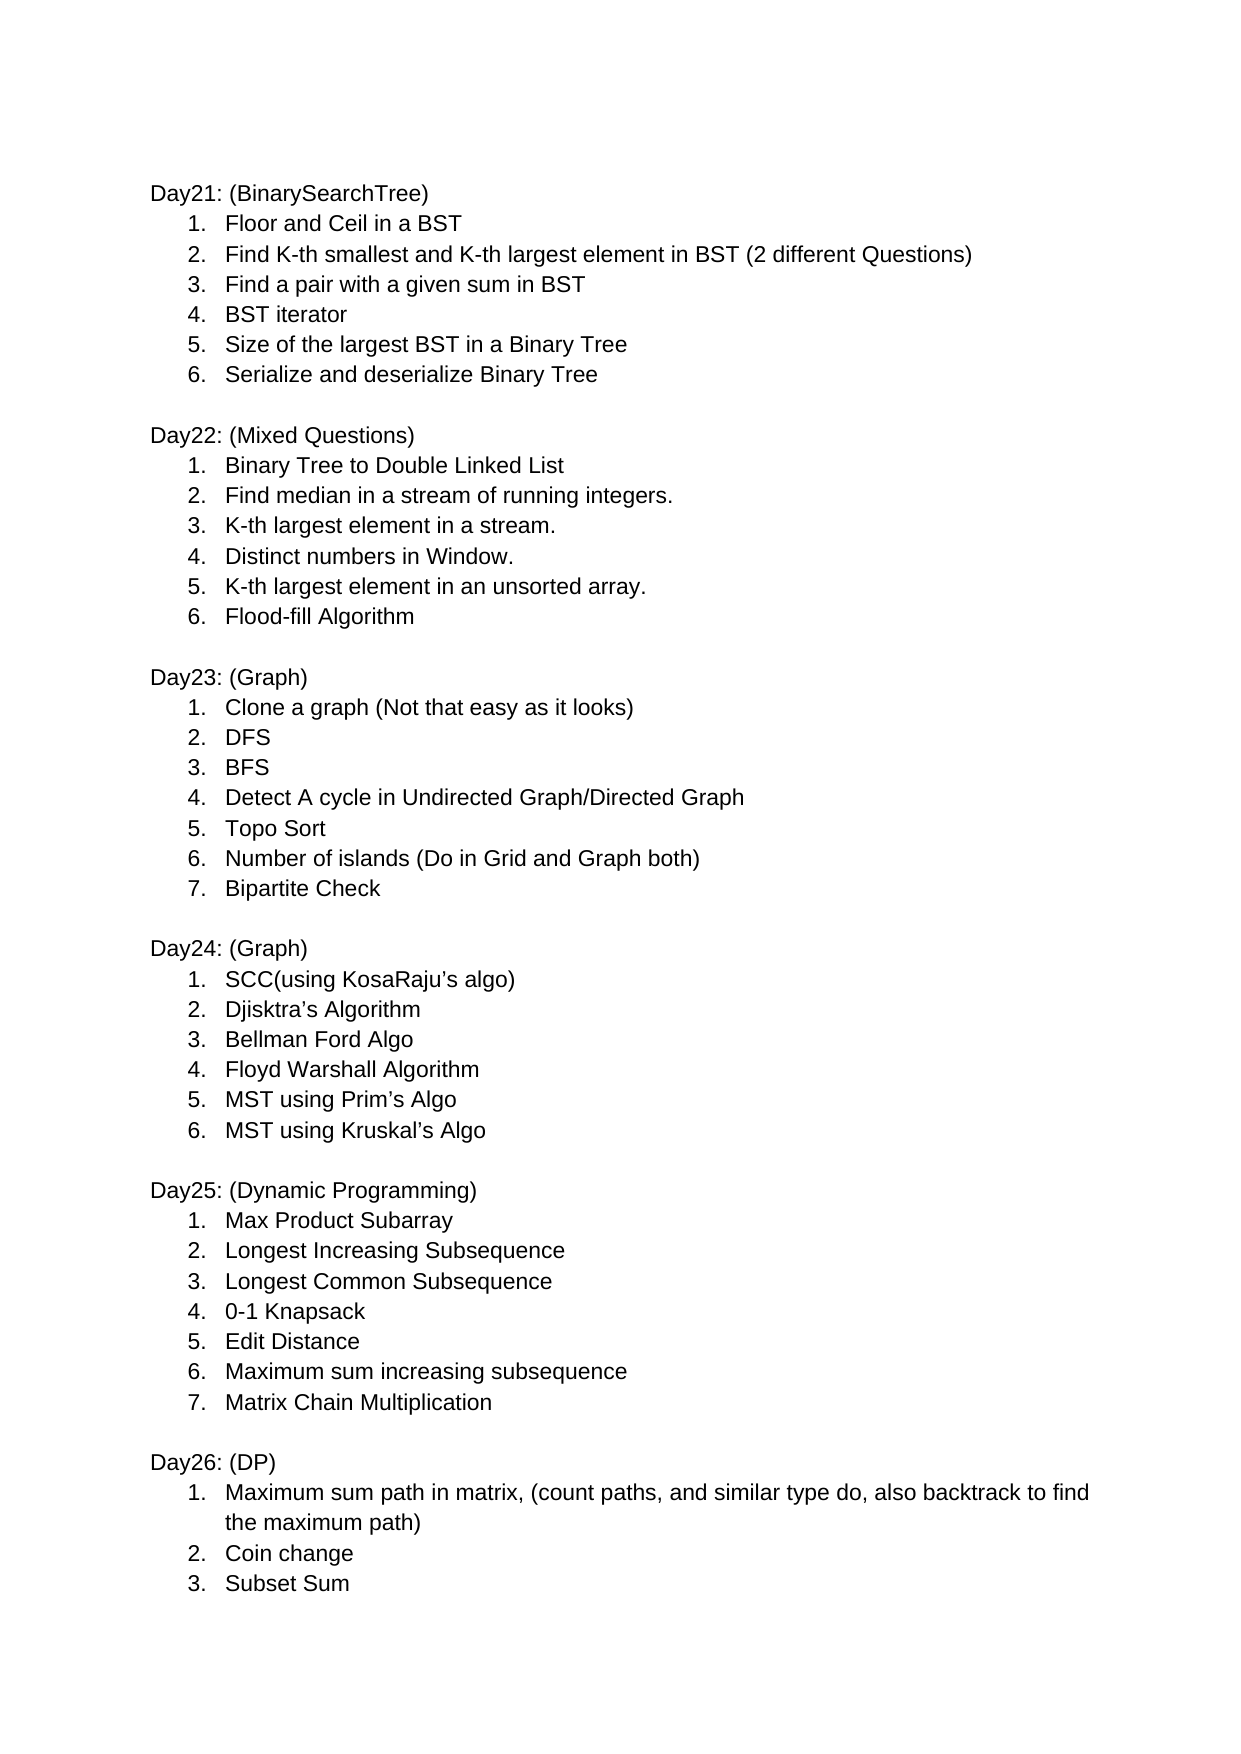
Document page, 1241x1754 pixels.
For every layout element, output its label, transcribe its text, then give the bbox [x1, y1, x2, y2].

list Detect A cycle in Undirected Graph/Directed Graph [187, 784, 1090, 811]
list Floor and Ceil in a BST [187, 210, 1090, 237]
list Maximum sum increasing subsequence [187, 1358, 1090, 1385]
text Day23: (Graph) [150, 663, 1090, 690]
list K-th largest element in an unsorted array. [187, 573, 1090, 599]
list Size of the largest BST in a Binary Tree [187, 331, 1090, 358]
list BFS [187, 754, 1090, 781]
list Find K-th smallest and K-th largest element in BST (2 different Questions) [187, 241, 1090, 267]
text Day21: (BinarySearchTree) [150, 180, 1090, 207]
list Bipartite Check [187, 875, 1090, 901]
list K-th largest element in a stream. [187, 512, 1090, 539]
list 0-1 Knapsack [187, 1298, 1090, 1324]
list Subset Sum [187, 1570, 1090, 1596]
text Day24: (Graph) [150, 935, 1090, 962]
list Serialize and deserialize Binary Tree [187, 361, 1090, 388]
list Matrix Chain Multiplication [187, 1388, 1090, 1415]
list Find a pair with a given sum in BST [187, 271, 1090, 297]
text Day25: (Dynamic Programming) [150, 1177, 1090, 1203]
list Topo Sort [187, 814, 1090, 841]
list Djisktra’s Algorithm [187, 996, 1090, 1022]
list Flood-fill Algorithm [187, 603, 1090, 629]
list MST using Kruskal’s Algo [187, 1117, 1090, 1143]
list MST using Prim’s Algo [187, 1086, 1090, 1113]
list Binary Tree to Double Linked List [187, 452, 1090, 478]
text Day22: (Mixed Questions) [150, 422, 1090, 448]
list Number of islands (Do in Grid and Graph both) [187, 845, 1090, 871]
list Longest Common Subsequence [187, 1268, 1090, 1294]
list SCC(using KosaRaju’s algo) [187, 966, 1090, 992]
list Edit Distance [187, 1328, 1090, 1354]
list Distinct numbers in Window. [187, 543, 1090, 569]
list Bellman Ford Algo [187, 1026, 1090, 1052]
list DFS [187, 724, 1090, 750]
text Day26: (DP) [150, 1449, 1090, 1475]
list Max Product Subarray [187, 1207, 1090, 1234]
list Find median in a stream of running integers. [187, 482, 1090, 509]
list BST iterator [187, 301, 1090, 327]
list Maximum sum path in matrix, (count paths, and similar type do, also backtrack to find the maximum path) [187, 1479, 1090, 1536]
list Clone a graph (Not that easy as it looks) [187, 694, 1090, 720]
list Floyd Warshall Algorithm [187, 1056, 1090, 1083]
list Coin change [187, 1539, 1090, 1566]
list Longest Increasing Subsequence [187, 1237, 1090, 1264]
